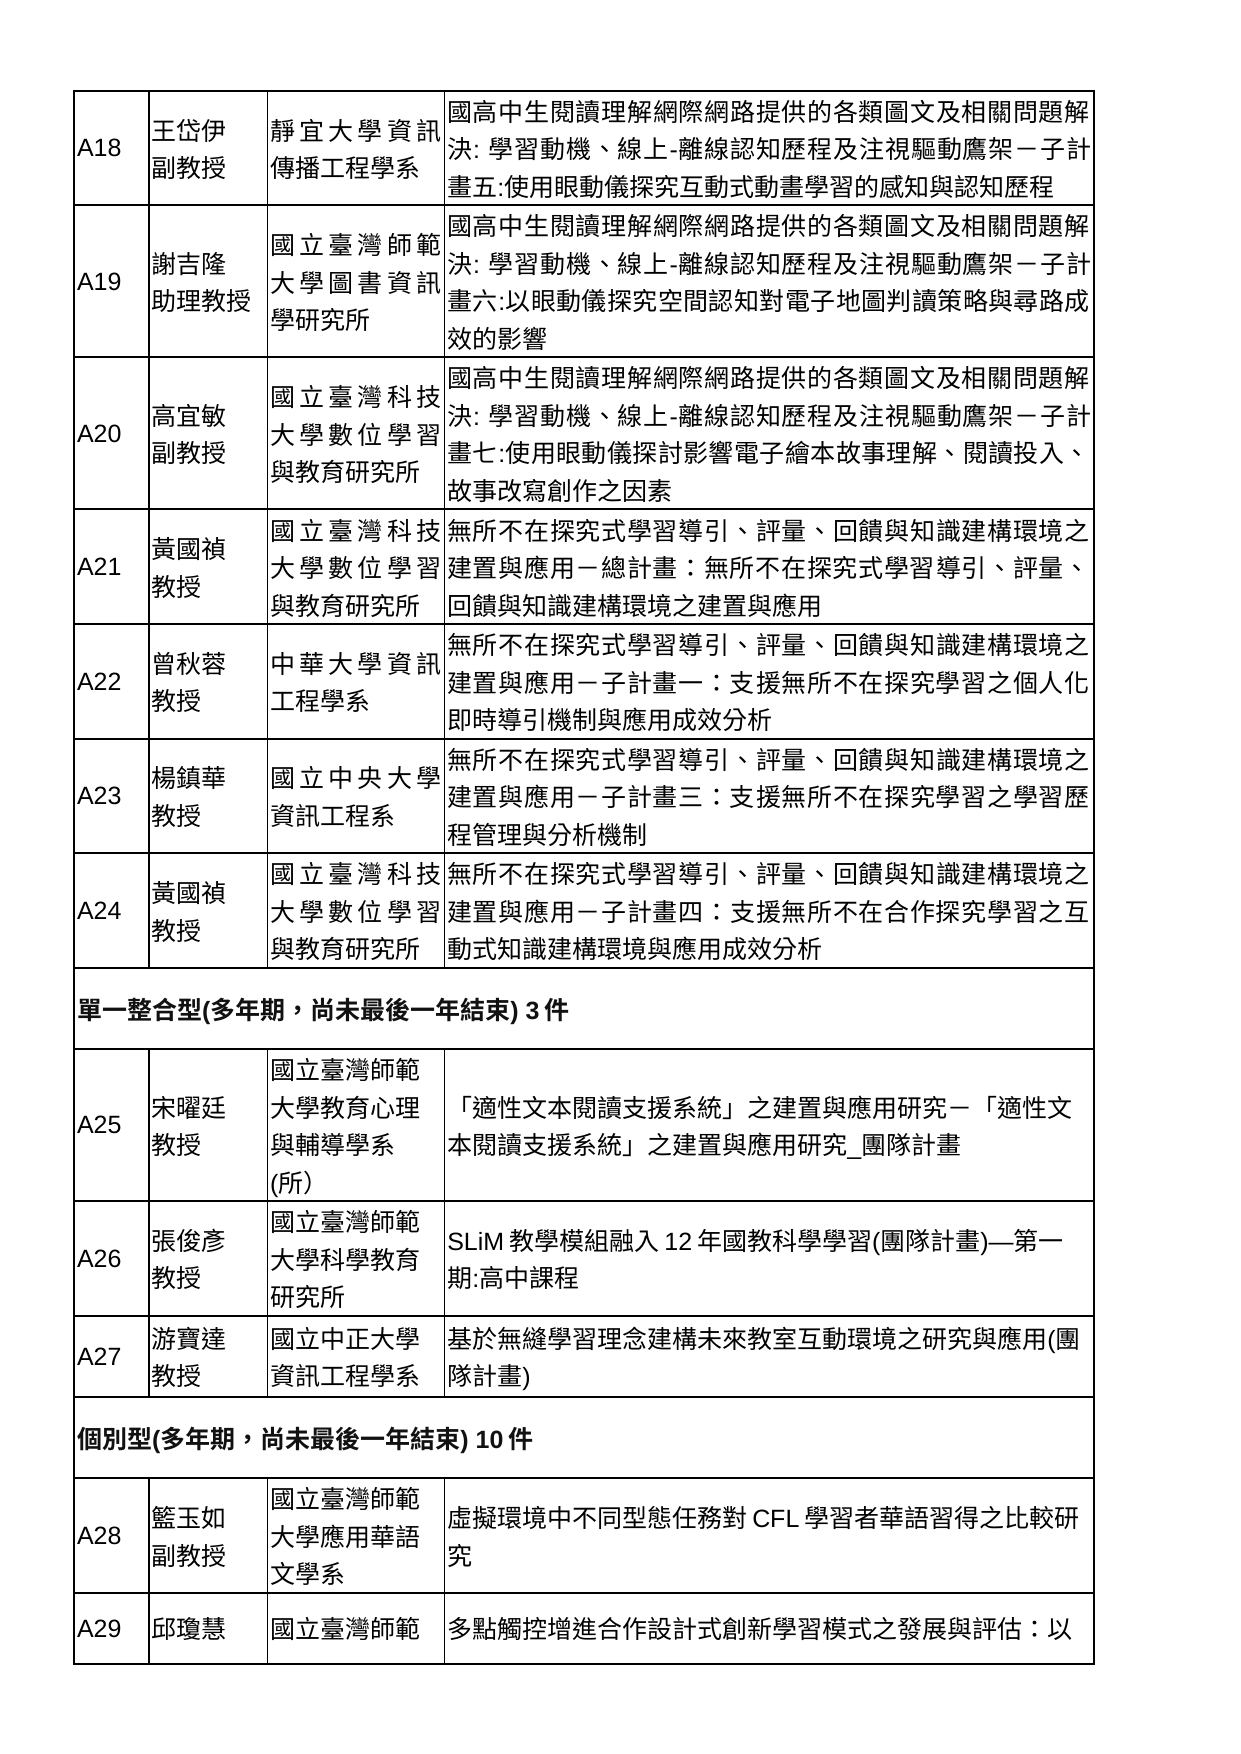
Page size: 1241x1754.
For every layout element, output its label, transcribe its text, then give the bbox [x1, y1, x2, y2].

table_cell A21 [75, 510, 148, 623]
table_cell 無所不在探究式學習導引、評量、回饋與知識建構環境之建置與應用－子計畫四：支援無所不在合作探究學習之互動式知識建構環境與應用成效分析 [445, 854, 1093, 967]
table_cell 張俊彥 教授 [150, 1202, 267, 1314]
table_cell 游寶達 教授 [150, 1317, 267, 1396]
table_cell 無所不在探究式學習導引、評量、回饋與知識建構環境之建置與應用－子計畫三：支援無所不在探究學習之學習歷程管理與分析機制 [445, 740, 1093, 852]
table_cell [445, 1594, 1093, 1662]
table_cell 「適性文本閱讀支援系統」之建置與應用研究－「適性文本閱讀支援系統」之建置與應用研究_團隊計畫 [445, 1050, 1093, 1200]
table_cell 中華大學資訊工程學系 [268, 625, 444, 737]
table_cell 國立臺灣科技大學數位學習與教育研究所 [268, 510, 444, 623]
table_cell 楊鎮華 教授 [150, 740, 267, 852]
table_cell 國立臺灣師範大學教育心理與輔導學系(所） [268, 1050, 444, 1200]
table_cell 宋曜廷 教授 [150, 1050, 267, 1200]
table_cell A25 [75, 1050, 148, 1200]
table_cell 王岱伊 副教授 [150, 92, 267, 204]
table_cell 國立臺灣師範大學資訊教育研究所 [268, 1594, 444, 1662]
table_cell A27 [75, 1317, 148, 1396]
table_cell 黃國禎 教授 [150, 854, 267, 967]
table_cell A23 [75, 740, 148, 852]
table_cell 國立臺灣師範大學應用華語文學系 [268, 1479, 444, 1592]
table_cell 邱瓊慧 教授 [150, 1594, 267, 1662]
table_cell 國高中生閱讀理解網際網路提供的各類圖文及相關問題解決: 學習動機、線上-離線認知歷程及注視驅動鷹架－子計畫六:以眼動儀探究空間認知對電子地圖判讀策略與尋路成效的影響 [445, 206, 1093, 356]
table_cell 國立臺灣科技大學數位學習與教育研究所 [268, 854, 444, 967]
table_cell 國高中生閱讀理解網際網路提供的各類圖文及相關問題解決: 學習動機、線上-離線認知歷程及注視驅動鷹架－子計畫五:使用眼動儀探究互動式動畫學習的感知與認知歷程 [445, 92, 1093, 204]
table_cell 無所不在探究式學習導引、評量、回饋與知識建構環境之建置與應用－子計畫一：支援無所不在探究學習之個人化即時導引機制與應用成效分析 [445, 625, 1093, 737]
table_cell A19 [75, 206, 148, 356]
table_cell 曾秋蓉 教授 [150, 625, 267, 737]
table_cell A20 [75, 358, 148, 508]
table_cell 單一整合型(多年期，尚未最後一年結束) 3件 [75, 969, 1093, 1048]
table_cell 國立中正大學資訊工程學系 [268, 1317, 444, 1396]
table_cell A18 [75, 92, 148, 204]
table_cell SLiM教學模組融入12年國教科學學習(團隊計畫)—第一期:高中課程 [445, 1202, 1093, 1314]
table_cell A29 [75, 1594, 148, 1662]
table_cell 黃國禎 教授 [150, 510, 267, 623]
table_cell 無所不在探究式學習導引、評量、回饋與知識建構環境之建置與應用－總計畫：無所不在探究式學習導引、評量、回饋與知識建構環境之建置與應用 [445, 510, 1093, 623]
table_cell 籃玉如 副教授 [150, 1479, 267, 1592]
table_cell 個別型(多年期，尚未最後一年結束) 10件 [75, 1398, 1093, 1477]
table_cell 國立臺灣師範大學科學教育研究所 [268, 1202, 444, 1314]
table_cell 國立中央大學資訊工程系 [268, 740, 444, 852]
table_cell A24 [75, 854, 148, 967]
table_cell A26 [75, 1202, 148, 1314]
table_cell 謝吉隆 助理教授 [150, 206, 267, 356]
table_cell A28 [75, 1479, 148, 1592]
table_cell 國立臺灣科技大學數位學習與教育研究所 [268, 358, 444, 508]
table_cell 高宜敏 副教授 [150, 358, 267, 508]
table_cell 基於無縫學習理念建構未來教室互動環境之研究與應用(團隊計畫) [445, 1317, 1093, 1396]
table_cell 虛擬環境中不同型態任務對CFL學習者華語習得之比較研究 [445, 1479, 1093, 1592]
table_cell A22 [75, 625, 148, 737]
table_cell 國立臺灣師範大學圖書資訊學研究所 [268, 206, 444, 356]
table_cell 國高中生閱讀理解網際網路提供的各類圖文及相關問題解決: 學習動機、線上-離線認知歷程及注視驅動鷹架－子計畫七:使用眼動儀探討影響電子繪本故事理解、閱讀投入、故事改寫創作之因素 [445, 358, 1093, 508]
table_cell 靜宜大學資訊傳播工程學系 [268, 92, 444, 204]
